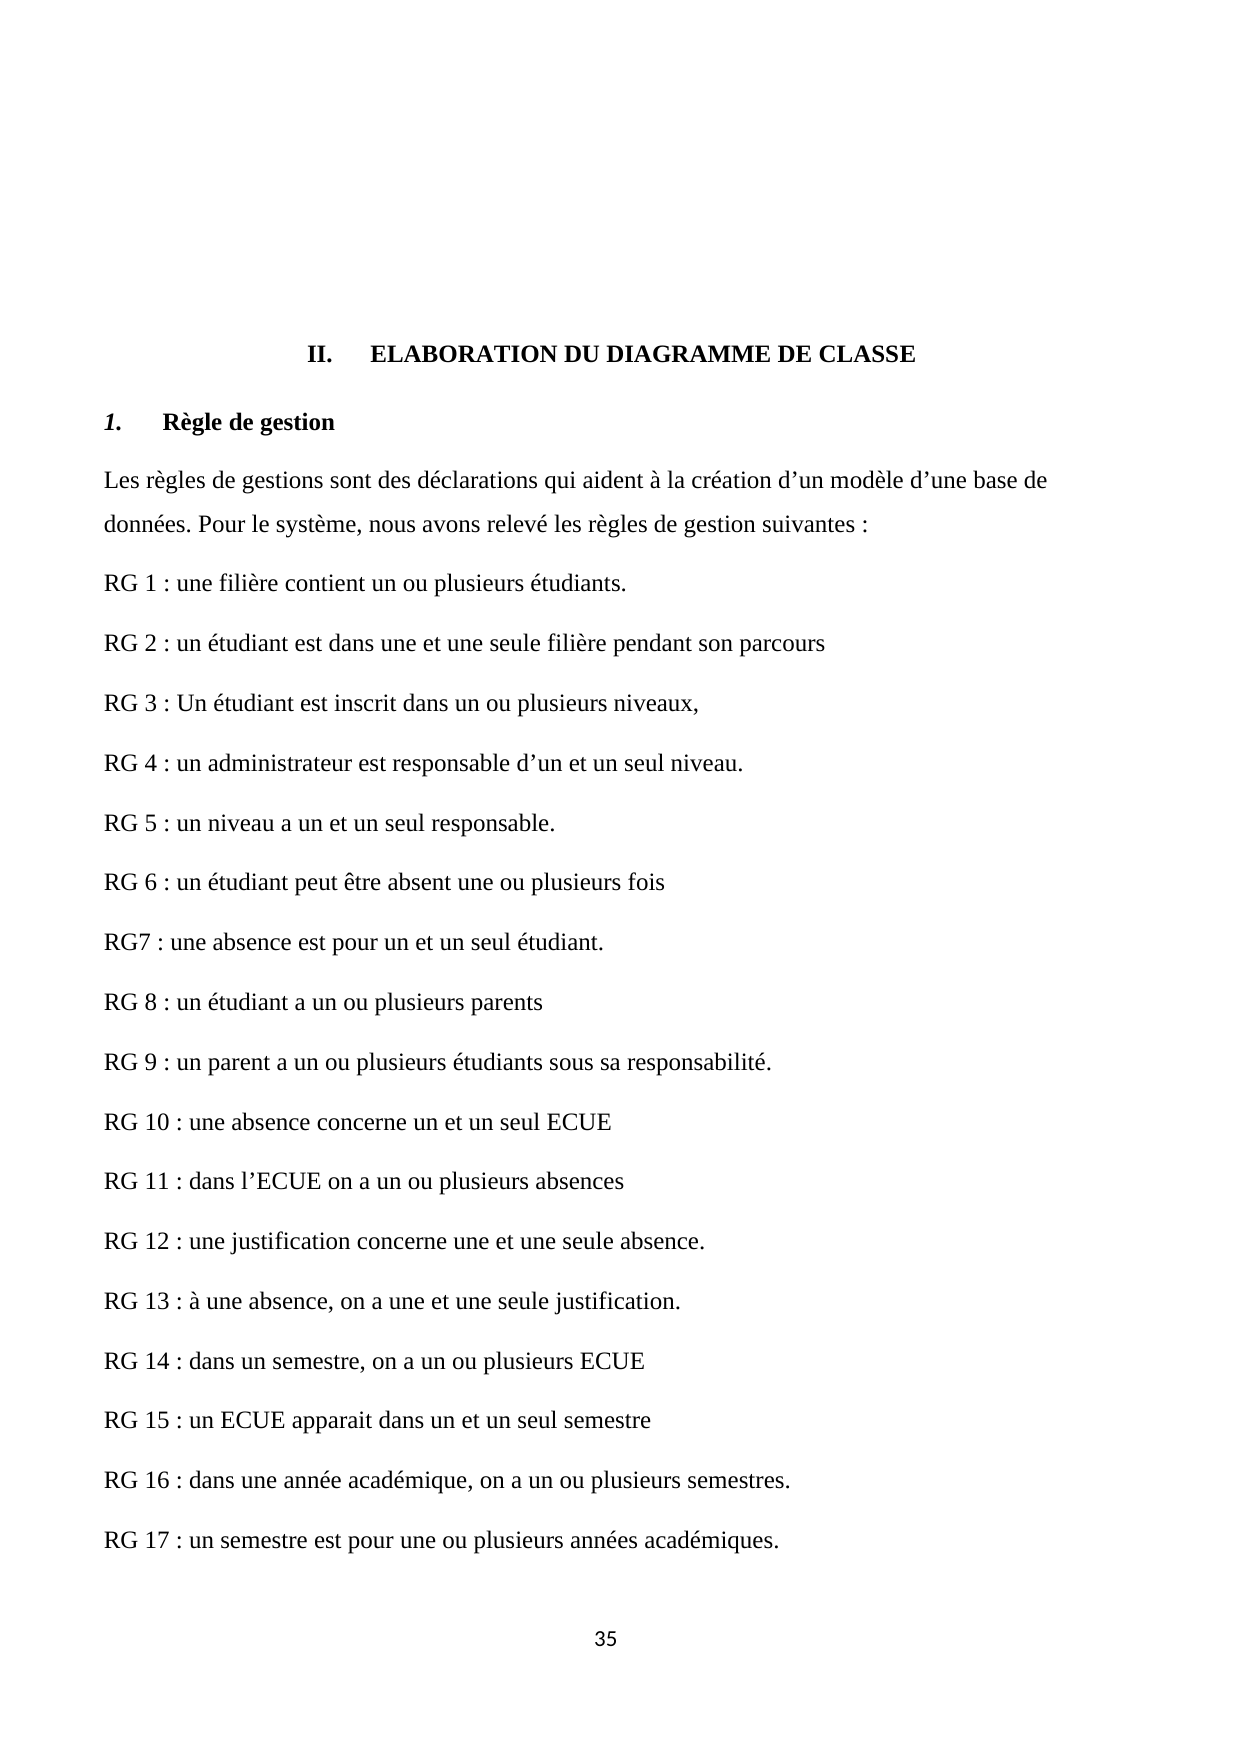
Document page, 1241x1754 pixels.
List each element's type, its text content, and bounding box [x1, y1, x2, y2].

text RG 15 : un ECUE apparait dans un et un seul semestre [103, 1406, 1107, 1434]
text RG 11 : dans l’ECUE on a un ou plusieurs absences [103, 1166, 1107, 1195]
text RG 14 : dans un semestre, on a un ou plusieurs ECUE [103, 1346, 1107, 1374]
text RG 17 : un semestre est pour une ou plusieurs années académiques. [103, 1525, 1107, 1554]
subtitle Règle de gestion [103, 407, 1107, 436]
text RG 5 : un niveau a un et un seul responsable. [103, 808, 1107, 836]
text RG 9 : un parent a un ou plusieurs étudiants sous sa responsabilité. [103, 1047, 1107, 1076]
text RG 12 : une justification concerne une et une seule absence. [103, 1226, 1107, 1255]
text Les règles de gestions sont des déclarations qui aident à la création d’un modèle d’une base de données. Pour le système, nous avons relevé les règles de gestion suivantes : [103, 466, 1107, 537]
text RG 10 : une absence concerne un et un seul ECUE [103, 1107, 1107, 1135]
text RG 2 : un étudiant est dans une et une seule filière pendant son parcours [103, 628, 1107, 657]
subtitle ELABORATION DU DIAGRAMME DE CLASSE [141, 339, 1107, 368]
text RG 3 : Un étudiant est inscrit dans un ou plusieurs niveaux, [103, 688, 1107, 717]
text RG 6 : un étudiant peut être absent une ou plusieurs fois [103, 867, 1107, 896]
text RG 1 : une filière contient un ou plusieurs étudiants. [103, 568, 1107, 597]
text RG 16 : dans une année académique, on a un ou plusieurs semestres. [103, 1465, 1107, 1494]
text RG 4 : un administrateur est responsable d’un et un seul niveau. [103, 748, 1107, 777]
text RG 13 : à une absence, on a une et une seule justification. [103, 1286, 1107, 1315]
text RG7 : une absence est pour un et un seul étudiant. [103, 927, 1107, 956]
text RG 8 : un étudiant a un ou plusieurs parents [103, 987, 1107, 1016]
